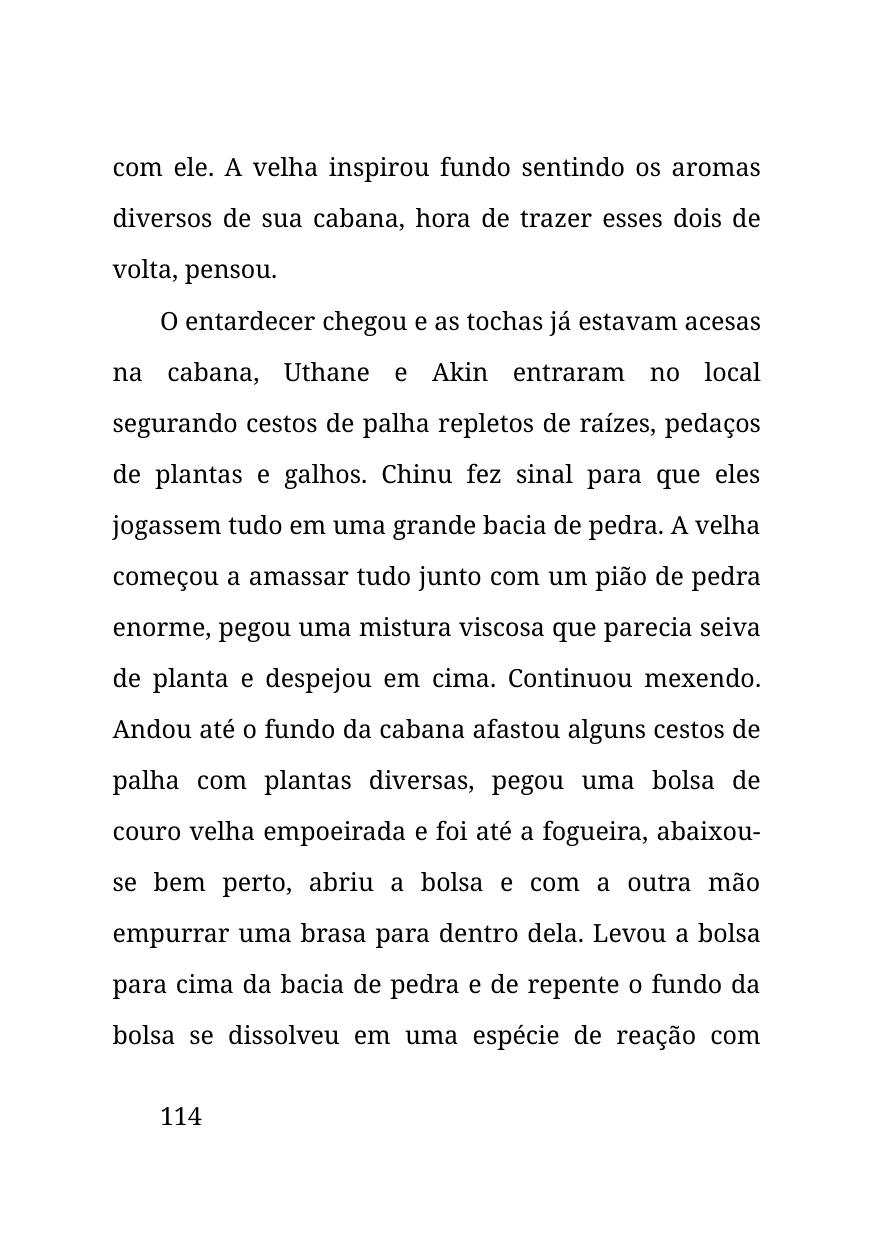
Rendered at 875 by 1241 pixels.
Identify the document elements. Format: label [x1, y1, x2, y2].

text [112, 303, 762, 1052]
text [112, 150, 762, 286]
